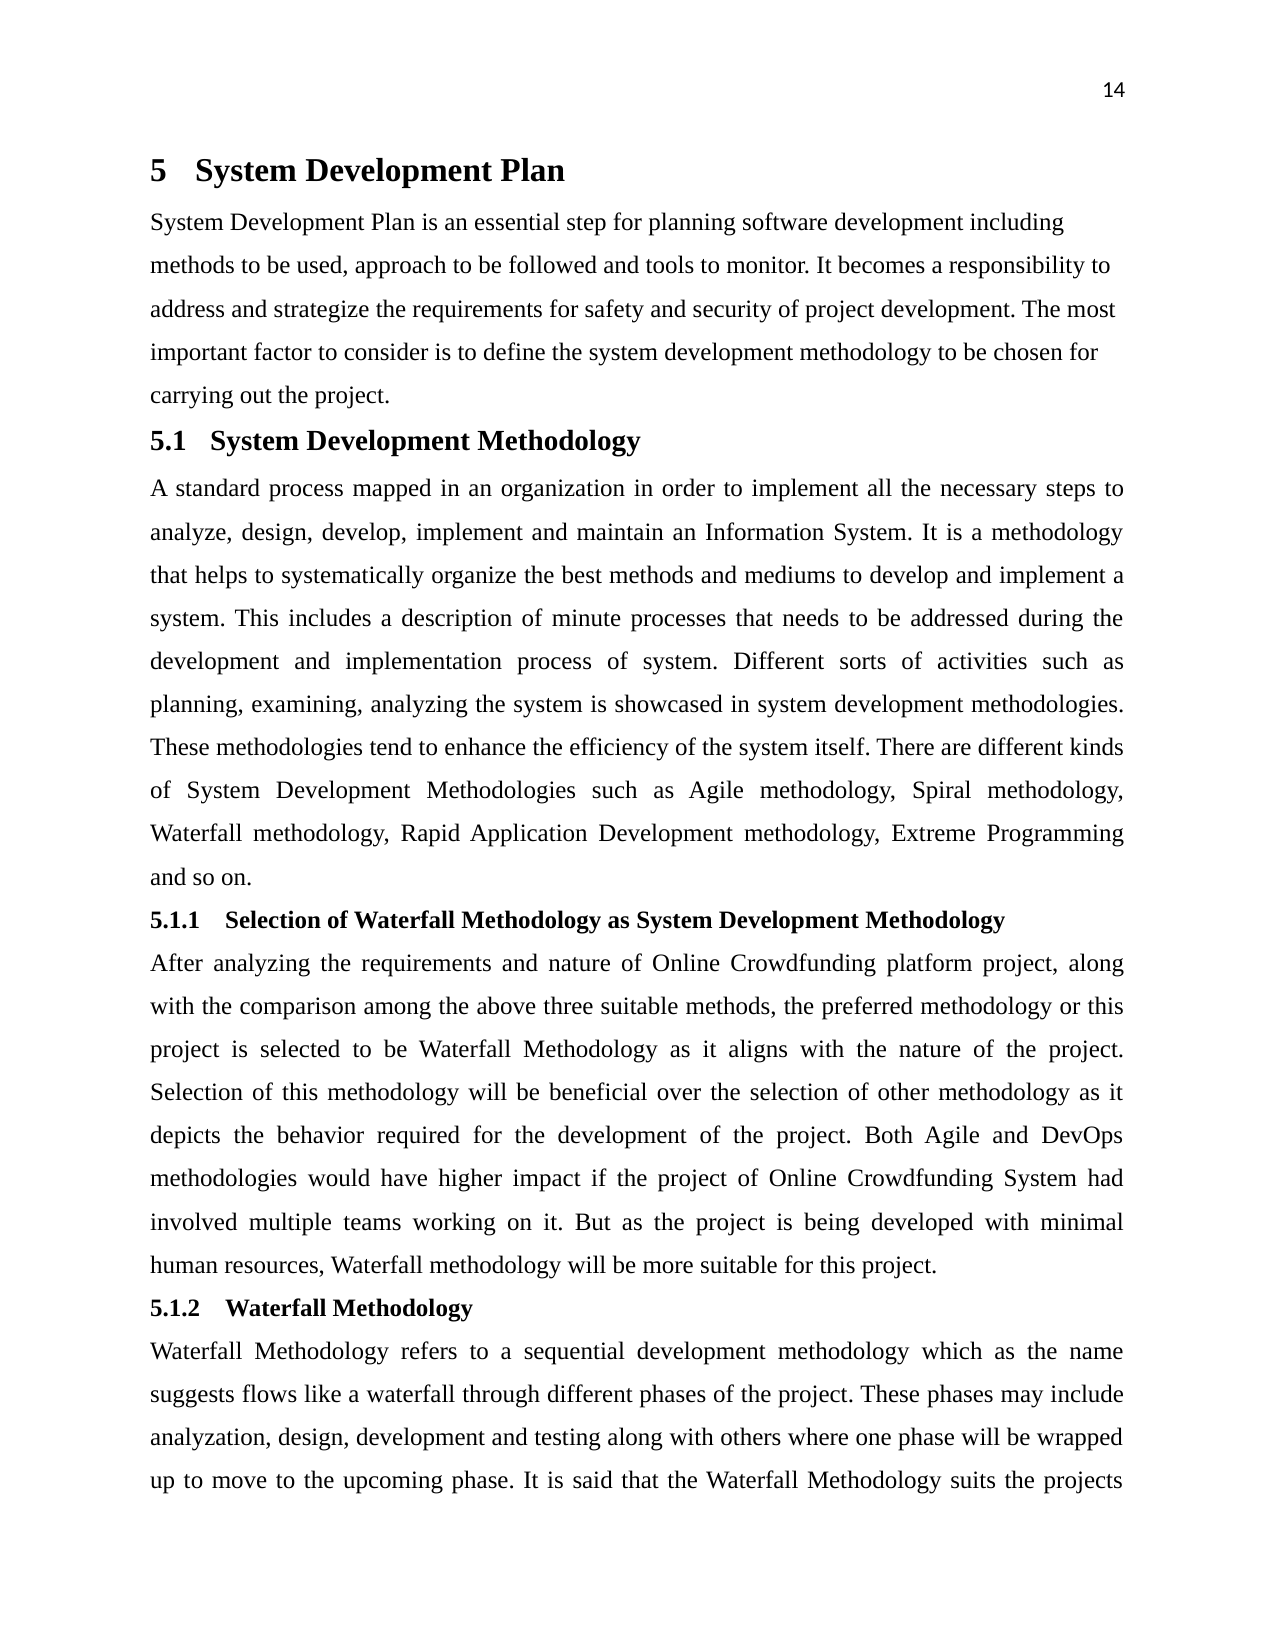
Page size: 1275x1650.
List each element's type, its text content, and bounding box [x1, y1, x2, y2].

text System Development Plan is an essential step for planning software development including methods to be used, approach to be followed and tools to monitor. It becomes a responsibility to address and strategize the requirements for safety and security of project development. The most important factor to consider is to define the system development methodology to be chosen for carrying out the project. [150, 207, 1125, 409]
subtitle System Development Plan [150, 150, 1125, 188]
subtitle Waterfall Methodology [150, 1293, 1125, 1322]
text After analyzing the requirements and nature of Online Crowdfunding platform project, along with the comparison among the above three suitable methods, the preferred methodology or this project is selected to be Waterfall Methodology as it aligns with the nature of the project. Selection of this methodology will be beneficial over the selection of other methodology as it depicts the behavior required for the development of the project. Both Agile and DevOps methodologies would have higher impact if the project of Online Crowdfunding System had involved multiple teams working on it. But as the project is being developed with minimal human resources, Waterfall methodology will be more suitable for this project. [150, 948, 1125, 1278]
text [150, 1336, 1125, 1494]
subtitle Selection of Waterfall Methodology as System Development Methodology [150, 905, 1125, 933]
text A standard process mapped in an organization in order to implement all the necessary steps to analyze, design, develop, implement and maintain an Information System. It is a methodology that helps to systematically organize the best methods and mediums to develop and implement a system. This includes a description of minute processes that needs to be addressed during the development and implementation process of system. Different sorts of activities such as planning, examining, analyzing the system is showcased in system development methodologies. These methodologies tend to enhance the efficiency of the system itself. There are different kinds of System Development Methodologies such as Agile methodology, Spiral methodology, Waterfall methodology, Rapid Application Development methodology, Extreme Programming and so on. [150, 473, 1125, 890]
subtitle System Development Methodology [150, 423, 1125, 457]
